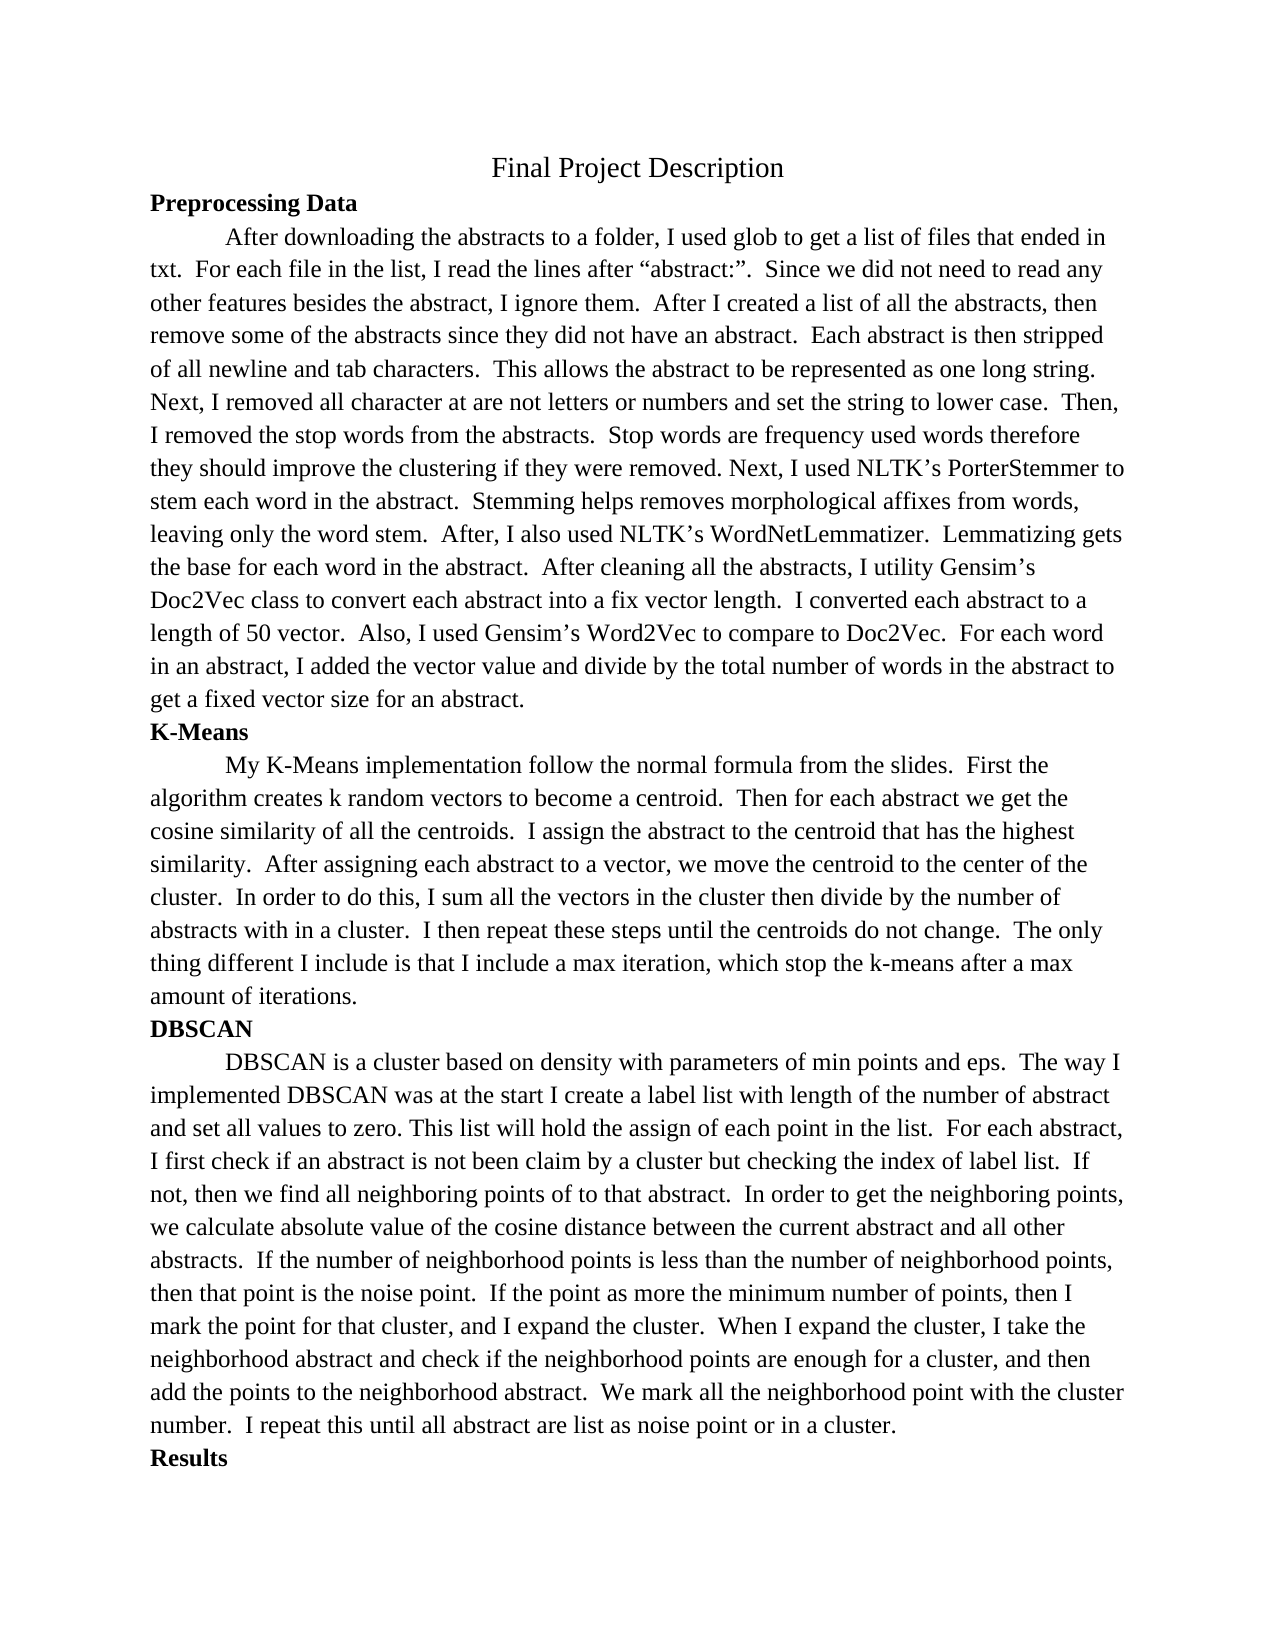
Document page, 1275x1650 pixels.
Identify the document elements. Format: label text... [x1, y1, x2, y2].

text Final Project Description [150, 150, 1125, 183]
text After downloading the abstracts to a folder, I used glob to get a list of files that ended in txt. For each file in the list, I read the lines after “abstract:”. Since we did not need to read any other features besides the abstract, I ignore them. After I created a list of all the abstracts, then remove some of the abstracts since they did not have an abstract. Each abstract is then stripped of all newline and tab characters. This allows the abstract to be represented as one long string. Next, I removed all character at are not letters or numbers and set the string to lower case. Then, I removed the stop words from the abstracts. Stop words are frequency used words therefore they should improve the clustering if they were removed. Next, I used NLTK’s PorterStemmer to stem each word in the abstract. Stemming helps removes morphological affixes from words, leaving only the word stem. After, I also used NLTK’s WordNetLemmatizer. Lemmatizing gets the base for each word in the abstract. After cleaning all the abstracts, I utility Gensim’s Doc2Vec class to convert each abstract into a fix vector length. I converted each abstract to a length of 50 vector. Also, I used Gensim’s Word2Vec to compare to Doc2Vec. For each word in an abstract, I added the vector value and divide by the total number of words in the abstract to get a fixed vector size for an abstract. [150, 222, 1125, 713]
text K-Means [150, 717, 1125, 746]
text Preprocessing Data [150, 188, 1125, 217]
text Results [150, 1443, 1125, 1472]
text DBSCAN is a cluster based on density with parameters of min points and eps. The way I implemented DBSCAN was at the start I create a label list with length of the number of abstract and set all values to zero. This list will hold the assign of each point in the list. For each abstract, I first check if an abstract is not been claim by a cluster but checking the index of label list. If not, then we find all neighboring points of to that abstract. In order to get the neighboring points, we calculate absolute value of the cosine distance between the current abstract and all other abstracts. If the number of neighborhood points is less than the number of neighborhood points, then that point is the noise point. If the point as more the minimum number of points, then I mark the point for that cluster, and I expand the cluster. When I expand the cluster, I take the neighborhood abstract and check if the neighborhood points are enough for a cluster, and then add the points to the neighborhood abstract. We mark all the neighborhood point with the cluster number. I repeat this until all abstract are list as noise point or in a cluster. [150, 1047, 1125, 1439]
text My K-Means implementation follow the normal formula from the slides. First the algorithm creates k random vectors to become a centroid. Then for each abstract we get the cosine similarity of all the centroids. I assign the abstract to the centroid that has the highest similarity. After assigning each abstract to a vector, we move the centroid to the center of the cluster. In order to do this, I sum all the vectors in the cluster then divide by the number of abstracts with in a cluster. I then repeat these steps until the centroids do not change. The only thing different I include is that I include a max iteration, which stop the k-means after a max amount of iterations. [150, 750, 1125, 1010]
text DBSCAN [150, 1014, 1125, 1043]
